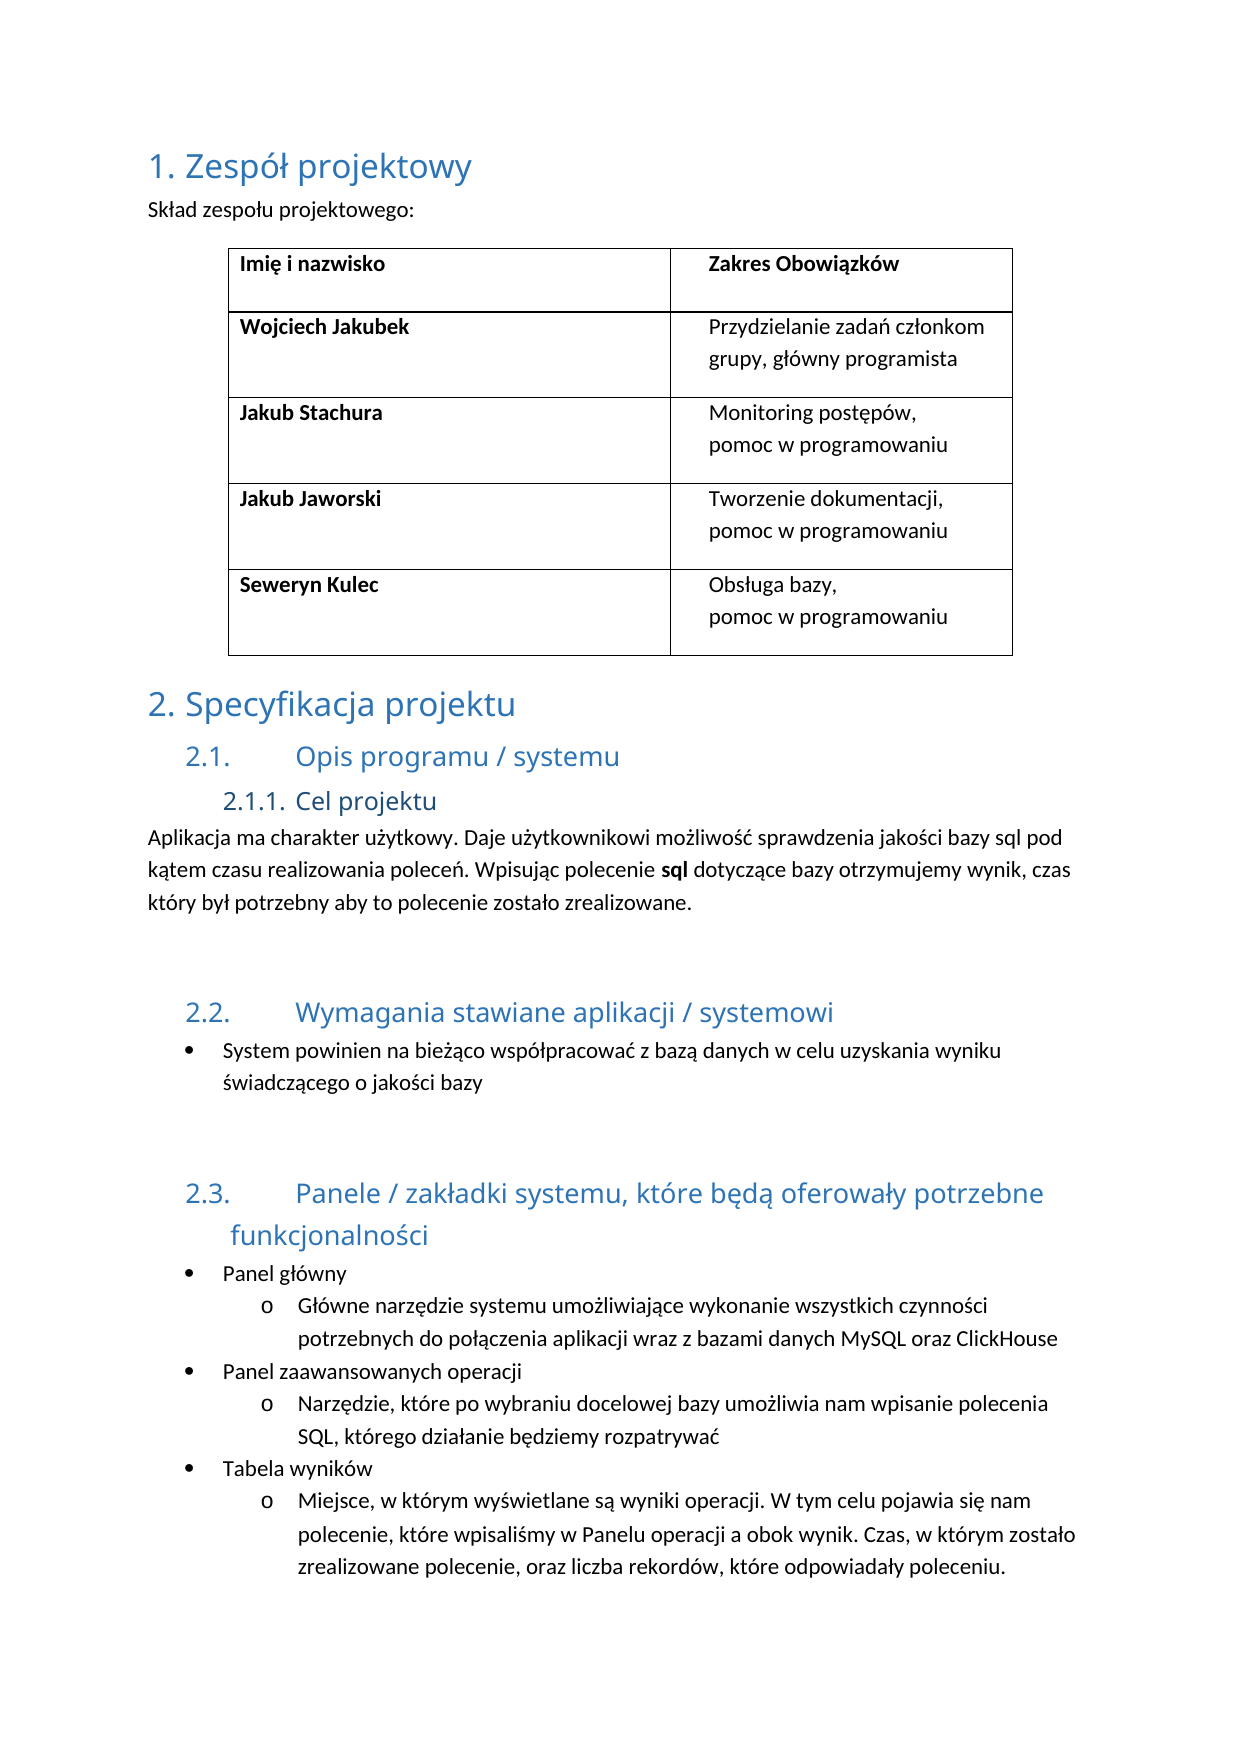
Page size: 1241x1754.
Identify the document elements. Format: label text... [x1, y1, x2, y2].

table_cell Jakub Jaworski [229, 484, 543, 569]
table_cell Monitoring postępów, pomoc w programowaniu [697, 398, 1012, 483]
table_header Imię i nazwisko [229, 249, 543, 311]
list Narzędzie, które po wybraniu docelowej bazy umożliwia nam wpisanie polecenia SQL, którego działanie będziemy rozpatrywać [260, 1389, 1093, 1450]
table_cell [671, 398, 697, 483]
table_cell [671, 484, 697, 569]
table_cell Seweryn Kulec [229, 570, 543, 655]
table_cell Jakub Stachura [229, 398, 543, 483]
table_cell [543, 484, 670, 569]
list Panel główny [185, 1259, 1093, 1287]
table_cell Wojciech Jakubek [229, 313, 543, 397]
table_cell Obsługa bazy, pomoc w programowaniu [697, 570, 1012, 655]
table_cell [543, 313, 670, 397]
table_header [543, 249, 670, 311]
table_cell Tworzenie dokumentacji, pomoc w programowaniu [697, 484, 1012, 569]
subtitle Cel projektu [223, 784, 1093, 818]
list Miejsce, w którym wyświetlane są wyniki operacji. W tym celu pojawia się nam polecenie, które wpisaliśmy w Panelu operacji a obok wynik. Czas, w którym zostało zrealizowane polecenie, oraz liczba rekordów, które odpowiadały poleceniu. [260, 1487, 1093, 1580]
subtitle Specyfikacja projektu [148, 681, 1093, 727]
text Skład zespołu projektowego: [148, 195, 1093, 223]
list Główne narzędzie systemu umożliwiające wykonanie wszystkich czynności potrzebnych do połączenia aplikacji wraz z bazami danych MySQL oraz ClickHouse [260, 1291, 1093, 1353]
list System powinien na bieżąco współpracować z bazą danych w celu uzyskania wyniku świadczącego o jakości bazy [185, 1036, 1093, 1096]
table_cell Przydzielanie zadań członkom grupy, główny programista [697, 313, 1012, 397]
subtitle Opis programu / systemu [185, 737, 1093, 774]
table_header [671, 249, 697, 311]
table_cell [543, 570, 670, 655]
list Tabela wyników [185, 1454, 1093, 1482]
subtitle Panele / zakładki systemu, które będą oferowały potrzebne funkcjonalności [185, 1174, 1093, 1253]
table_cell [671, 313, 697, 397]
table_cell [671, 570, 697, 655]
text Aplikacja ma charakter użytkowy. Daje użytkownikowi możliwość sprawdzenia jakości bazy sql pod kątem czasu realizowania poleceń. Wpisując polecenie sql dotyczące bazy otrzymujemy wynik, czas który był potrzebny aby to polecenie zostało zrealizowane. [148, 823, 1093, 916]
table_header Zakres Obowiązków [697, 249, 1012, 311]
subtitle Wymagania stawiane aplikacji / systemowi [185, 994, 1093, 1031]
subtitle Zespół projektowy [148, 143, 1093, 188]
list Panel zaawansowanych operacji [185, 1357, 1093, 1385]
table_cell [543, 398, 670, 483]
